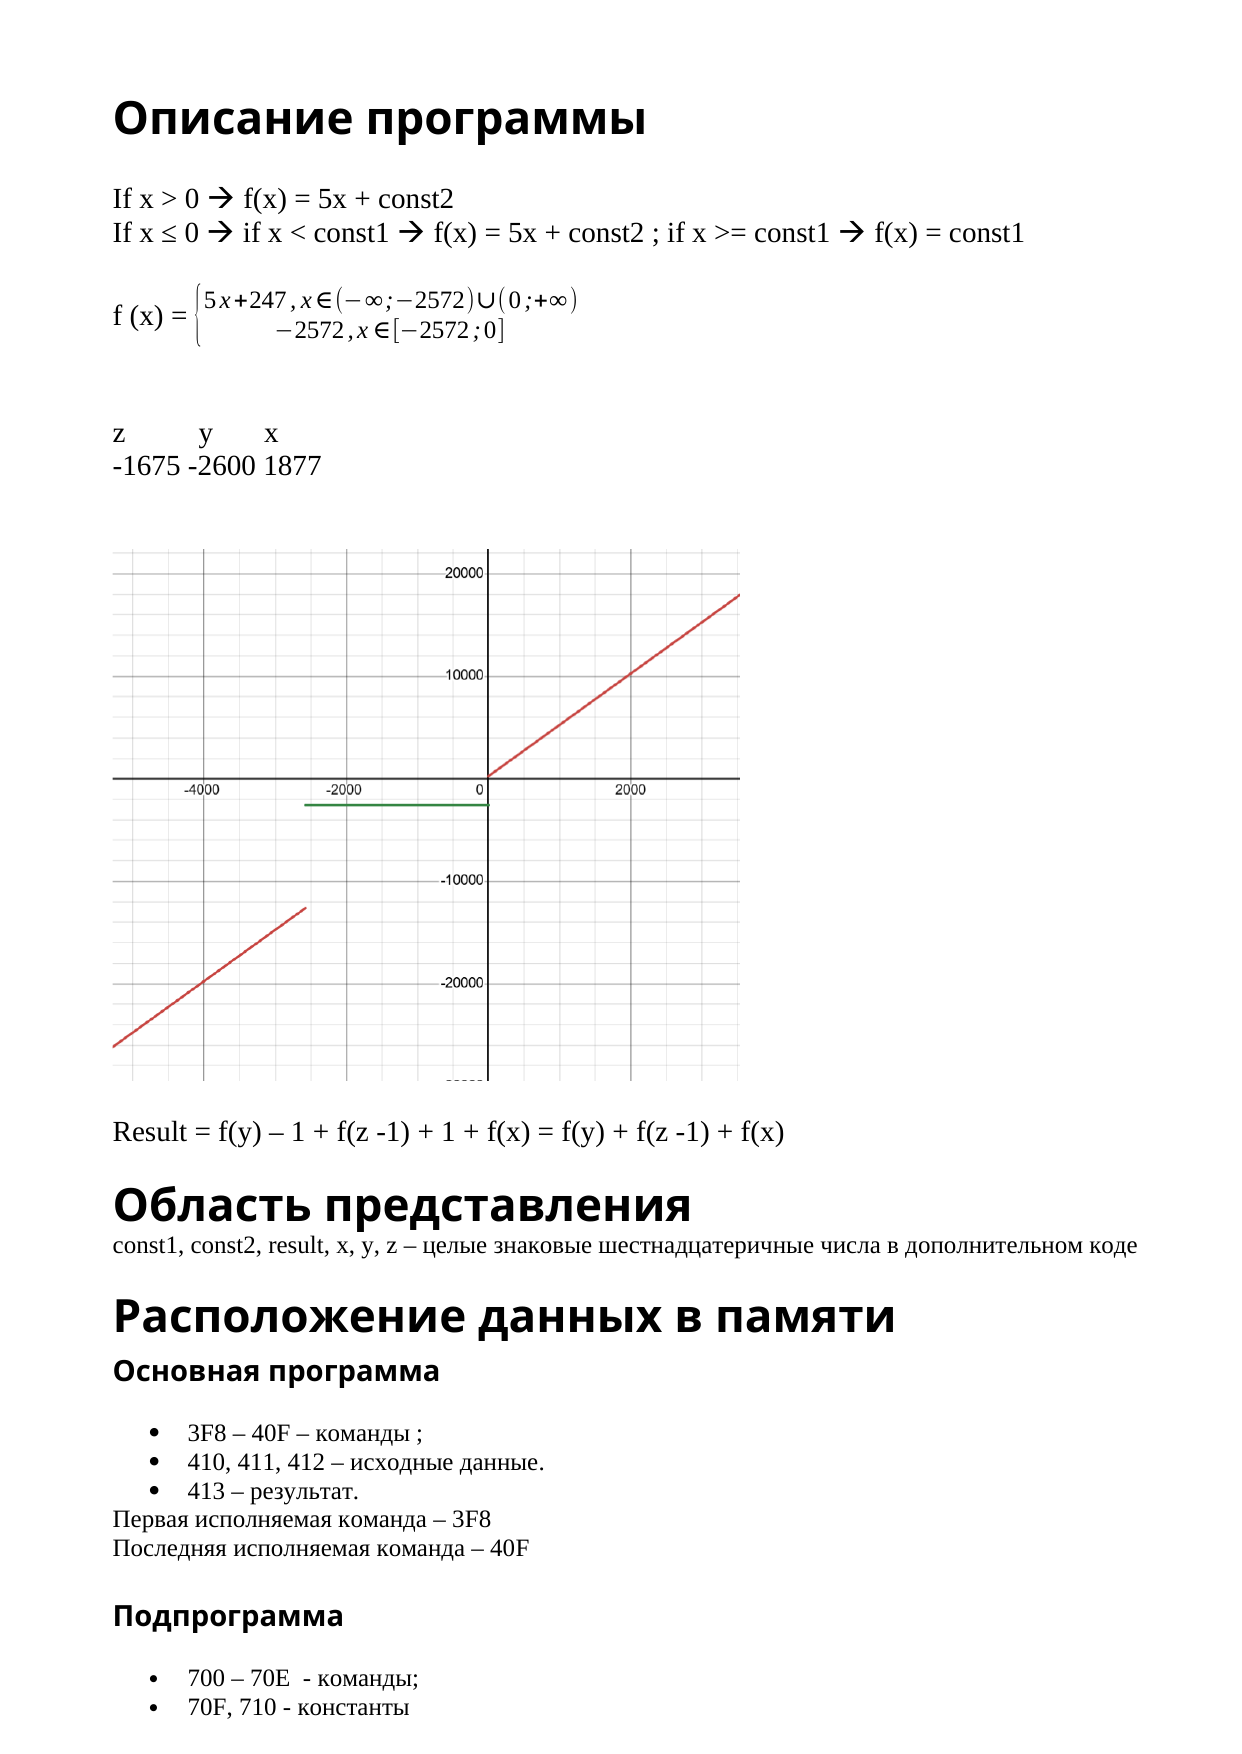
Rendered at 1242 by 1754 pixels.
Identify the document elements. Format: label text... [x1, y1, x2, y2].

picture [112, 549, 740, 1081]
list 413 – результат. [150, 1476, 1200, 1504]
subtitle Основная программа [112, 1350, 1200, 1389]
list 3F8 – 40F – команды ; [150, 1418, 1200, 1447]
text If x ≤ 0 if x < const1 f(x) = 5x + const2 ; if x >= const1 f(x) = const1 [112, 215, 1200, 249]
list 700 – 70E - команды; [150, 1663, 1200, 1692]
text const1, const2, result, x, y, z – целые знаковые шестнадцатеричные числа в дополнительном коде [112, 1235, 1200, 1258]
text Result = f(y) – 1 + f(z -1) + 1 + f(x) = f(y) + f(z -1) + f(x) [112, 1114, 1200, 1148]
list 410, 411, 412 – исходные данные. [150, 1447, 1200, 1476]
text f (x) = [112, 282, 1200, 348]
text z y x [112, 415, 1200, 448]
list 70F, 710 - константы [150, 1692, 1200, 1721]
subtitle Подпрограмма [112, 1595, 1200, 1635]
subtitle Описание программы [112, 85, 1200, 148]
text -1675 -2600 1877 [112, 448, 1200, 482]
text Первая исполняемая команда – 3F8 [112, 1504, 1200, 1533]
text If x > 0 f(x) = 5x + const2 [112, 181, 1200, 215]
text Последняя исполняемая команда – 40F [112, 1533, 1200, 1562]
subtitle Область представления [112, 1173, 1200, 1235]
subtitle Расположение данных в памяти [112, 1283, 1200, 1346]
